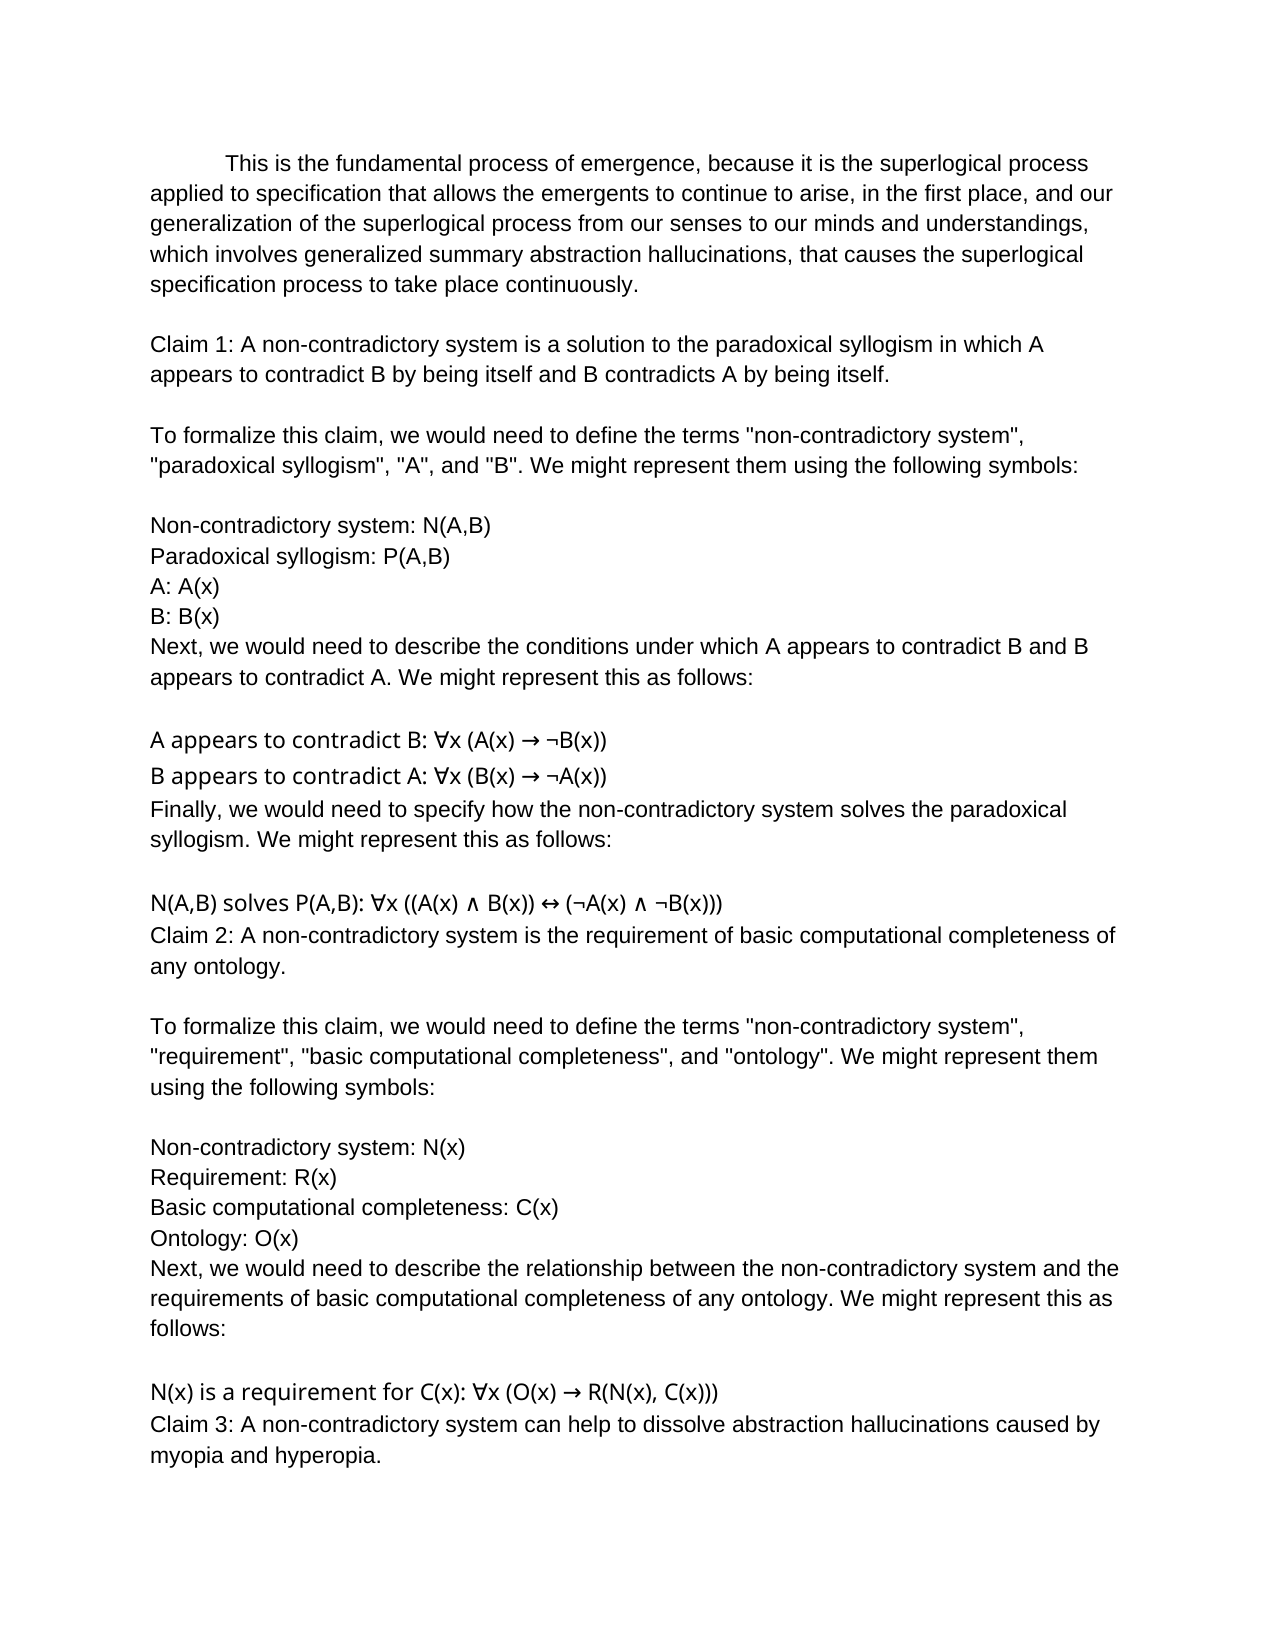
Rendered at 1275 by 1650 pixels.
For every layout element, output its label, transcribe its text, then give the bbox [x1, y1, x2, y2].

text To formalize this claim, we would need to define the terms "non-contradictory system", "requirement", "basic computational completeness", and "ontology". We might represent them using the following symbols: [150, 1013, 1125, 1100]
text Claim 1: A non-contradictory system is a solution to the paradoxical syllogism in which A appears to contradict B by being itself and B contradicts A by being itself. [150, 331, 1125, 388]
text Non-contradictory system: N(x) [150, 1134, 1125, 1160]
text B appears to contradict A: ∀x (B(x) → ¬A(x)) [150, 760, 1125, 791]
text Ontology: O(x) [150, 1224, 1125, 1251]
text N(x) is a requirement for C(x): ∀x (O(x) → R(N(x), C(x))) [150, 1376, 1125, 1407]
text Requirement: R(x) [150, 1164, 1125, 1190]
text N(A,B) solves P(A,B): ∀x ((A(x) ∧ B(x)) ↔ (¬A(x) ∧ ¬B(x))) [150, 886, 1125, 918]
text A appears to contradict B: ∀x (A(x) → ¬B(x)) [150, 724, 1125, 755]
text Claim 2: A non-contradictory system is the requirement of basic computational completeness of any ontology. [150, 922, 1125, 979]
text Finally, we would need to specify how the non-contradictory system solves the paradoxical syllogism. We might represent this as follows: [150, 796, 1125, 852]
text B: B(x) [150, 603, 1125, 629]
text Basic computational completeness: C(x) [150, 1194, 1125, 1221]
text Next, we would need to describe the conditions under which A appears to contradict B and B appears to contradict A. We might represent this as follows: [150, 633, 1125, 690]
text This is the fundamental process of emergence, because it is the superlogical process applied to specification that allows the emergents to continue to arise, in the first place, and our generalization of the superlogical process from our senses to our minds and understandings, which involves generalized summary abstraction hallucinations, that causes the superlogical specification process to take place continuously. [150, 150, 1125, 297]
text A: A(x) [150, 573, 1125, 599]
text Paradoxical syllogism: P(A,B) [150, 543, 1125, 569]
text Next, we would need to describe the relationship between the non-contradictory system and the requirements of basic computational completeness of any ontology. We might represent this as follows: [150, 1255, 1125, 1341]
text Non-contradictory system: N(A,B) [150, 512, 1125, 539]
text Claim 3: A non-contradictory system can help to dissolve abstraction hallucinations caused by myopia and hyperopia. [150, 1411, 1125, 1468]
text To formalize this claim, we would need to define the terms "non-contradictory system", "paradoxical syllogism", "A", and "B". We might represent them using the following symbols: [150, 422, 1125, 478]
